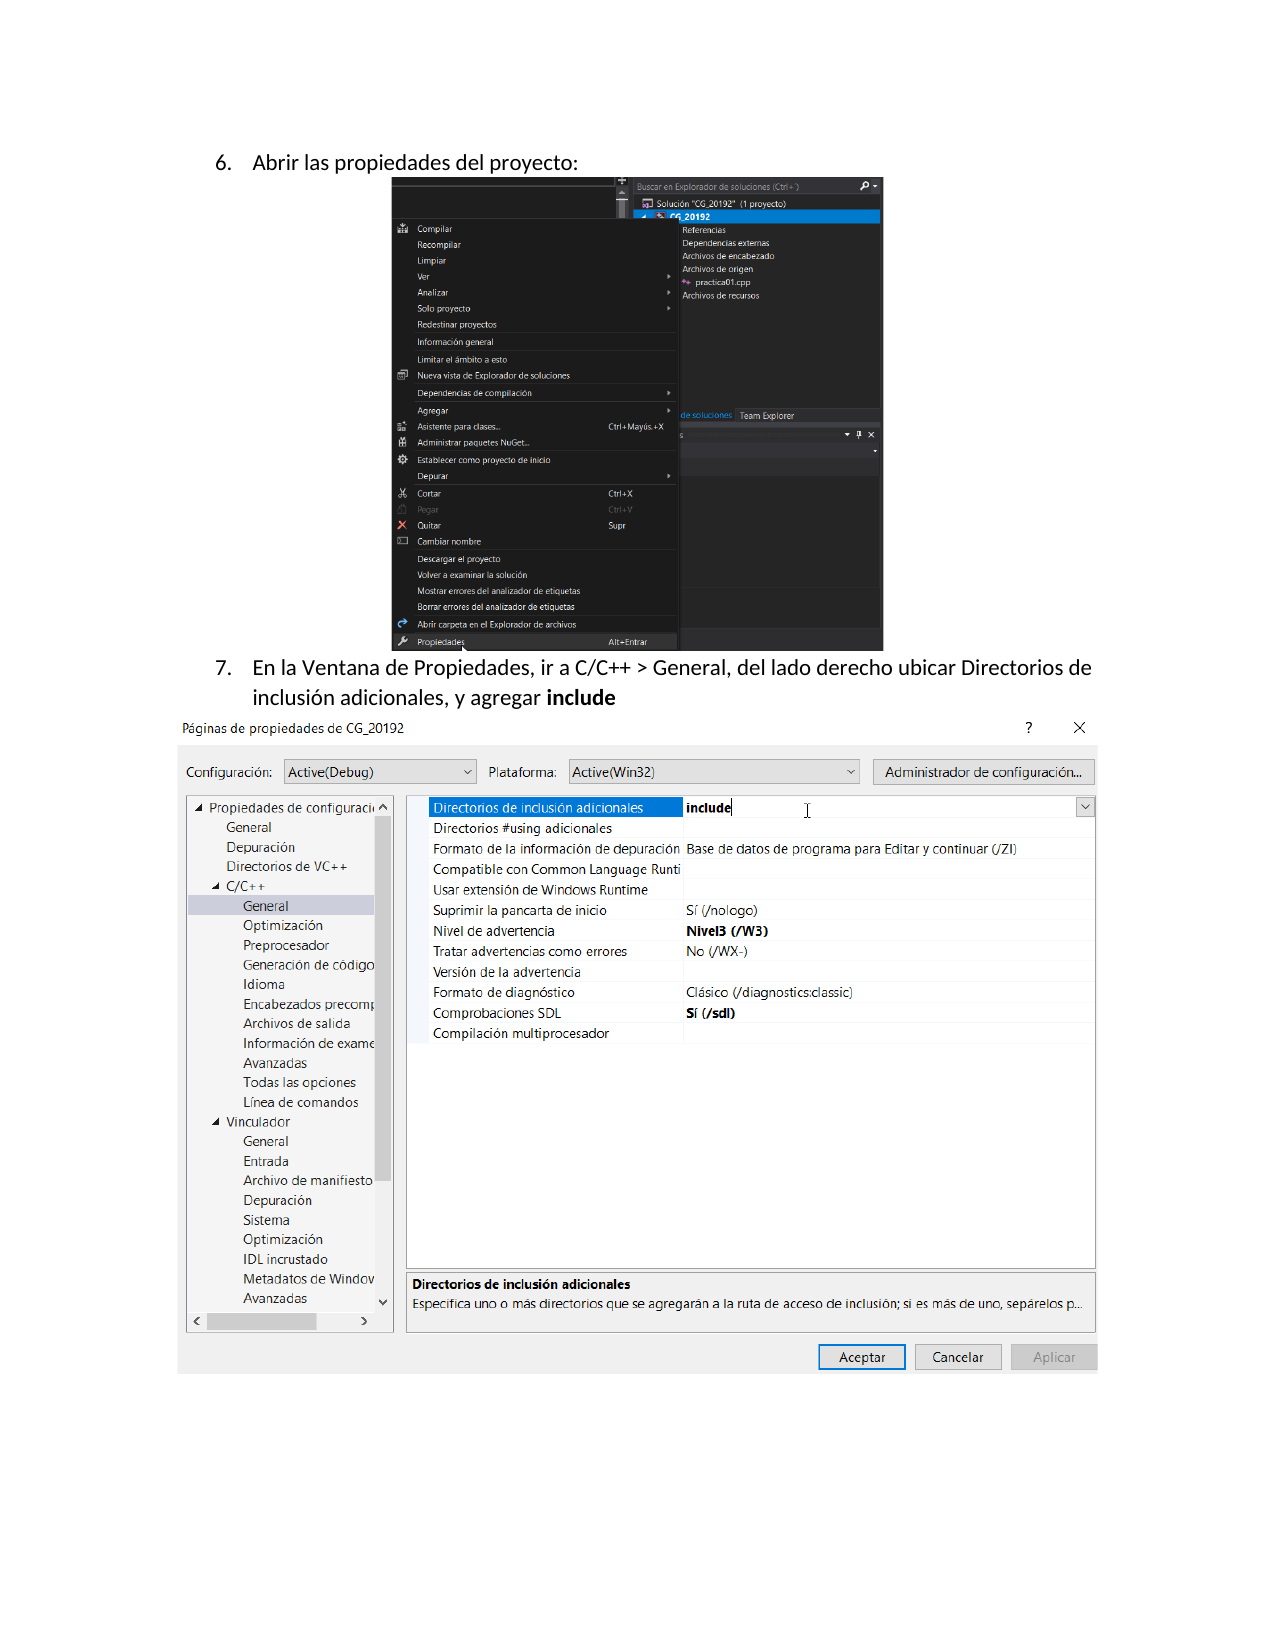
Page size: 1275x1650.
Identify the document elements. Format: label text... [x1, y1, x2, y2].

picture [391, 177, 884, 651]
list En la Ventana de Propiedades, ir a C/C++ > General, del lado derecho ubicar Directorios de inclusión adicionales, y agregar include [215, 653, 1098, 711]
list Abrir las propiedades del proyecto: [215, 148, 1098, 176]
picture [177, 713, 1098, 1374]
